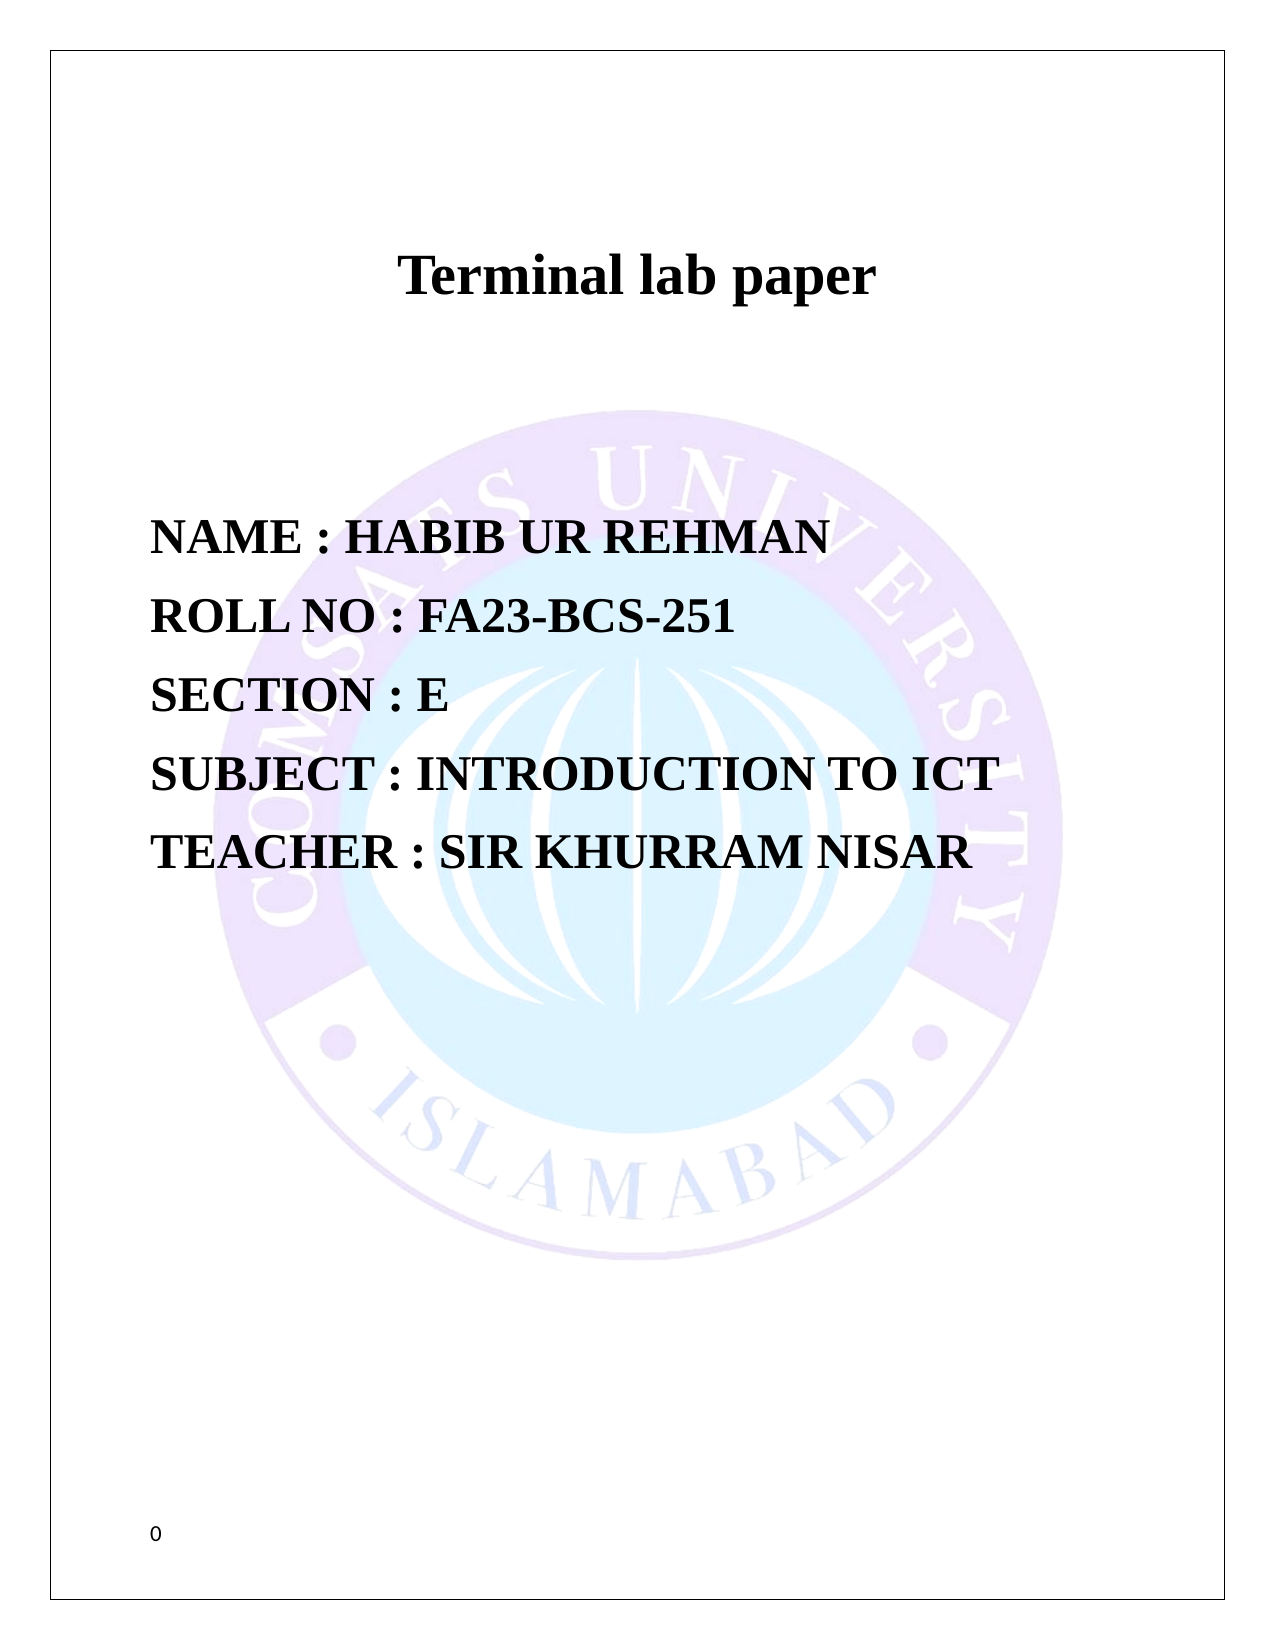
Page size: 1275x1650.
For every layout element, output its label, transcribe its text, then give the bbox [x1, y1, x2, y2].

text TEACHER : SIR KHURRAM NISAR [150, 822, 1125, 879]
text SUBJECT : INTRODUCTION TO ICT [150, 743, 1125, 801]
text Terminal lab paper [150, 240, 1125, 307]
text NAME : HABIB UR REHMAN [150, 507, 1125, 564]
text ROLL NO : FA23-BCS-251 [150, 586, 1125, 643]
text SECTION : E [150, 664, 1125, 722]
